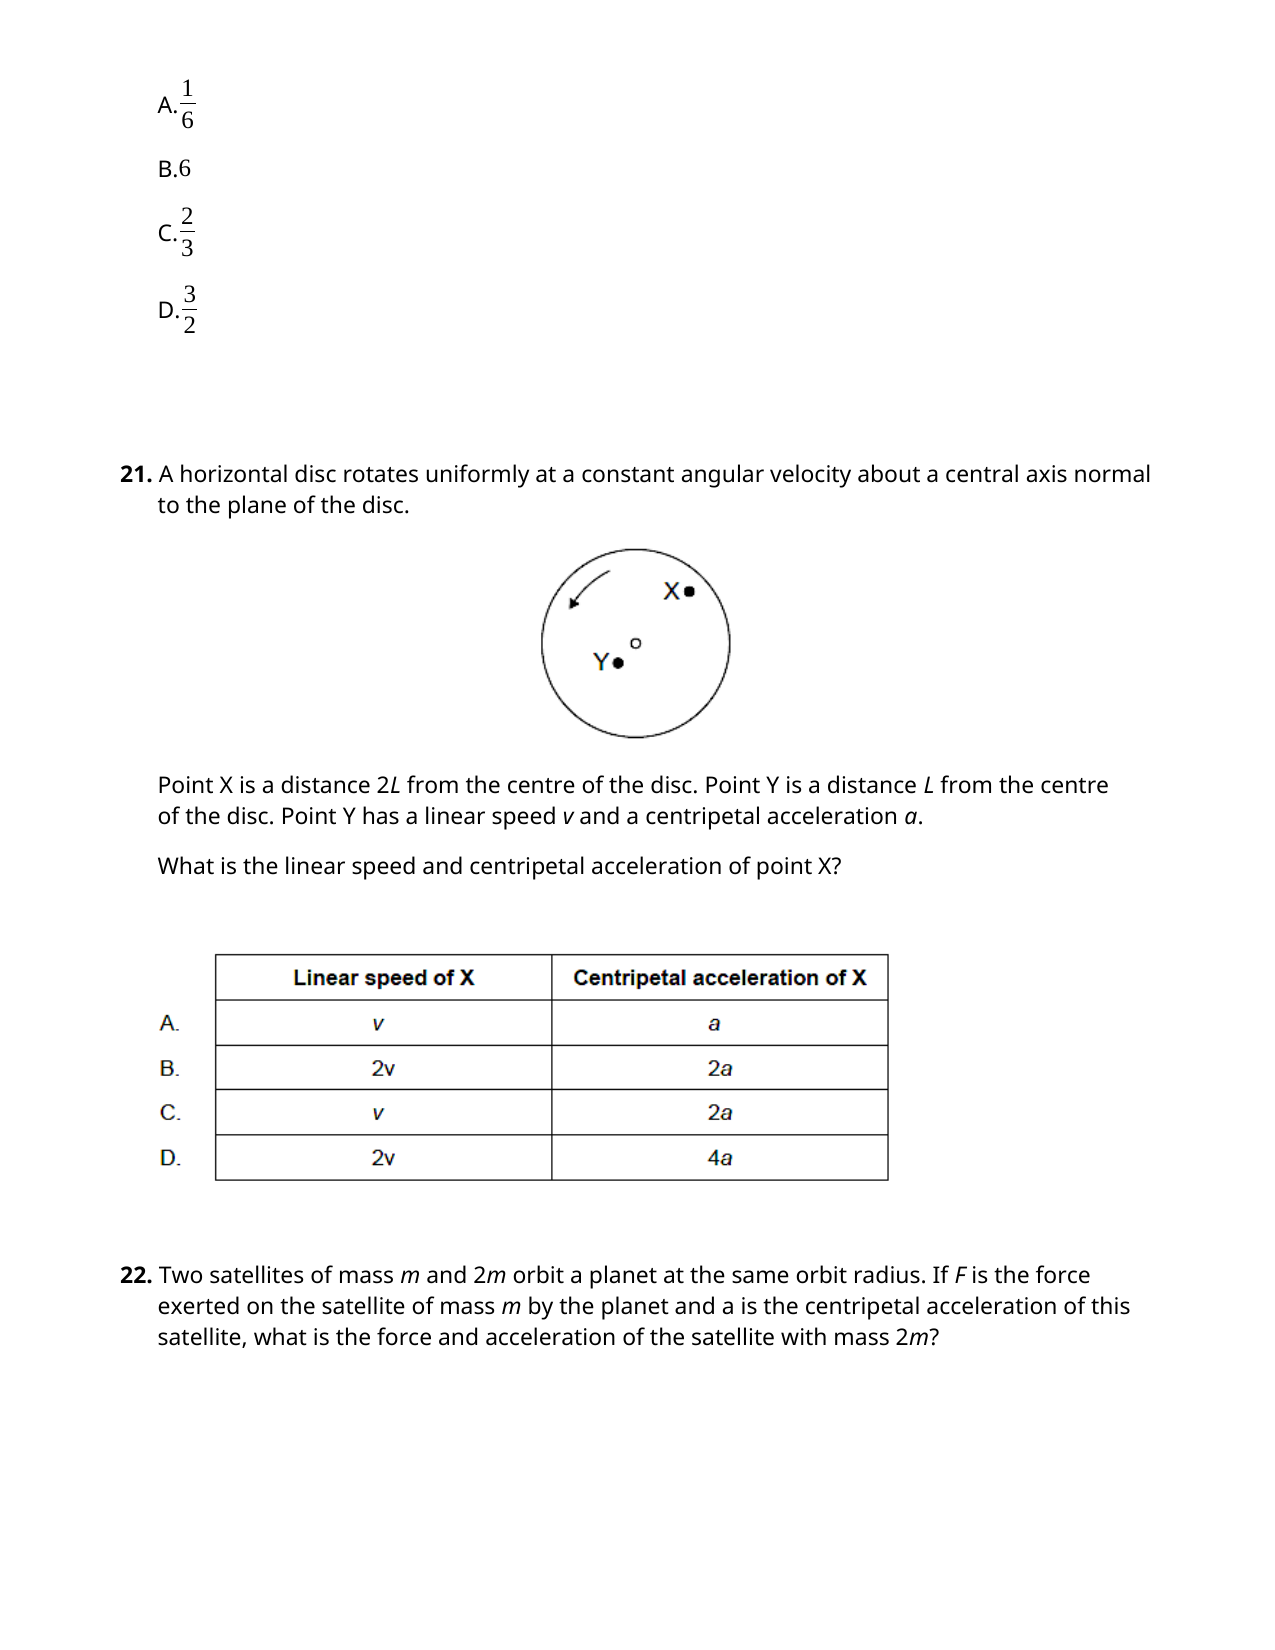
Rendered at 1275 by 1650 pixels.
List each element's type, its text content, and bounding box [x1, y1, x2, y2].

text What is the linear speed and centripetal acceleration of point X? [157, 850, 1155, 881]
picture [157, 949, 894, 1190]
text B. [157, 153, 1155, 184]
text A. [157, 75, 1155, 134]
text C. [157, 203, 1155, 262]
text 21. A horizontal disc rotates uniformly at a constant angular velocity about a central axis normal to the plane of the disc. [120, 458, 1155, 521]
text D. [157, 280, 1155, 339]
text Point X is a distance 2L from the centre of the disc. Point Y is a distance L from the centre of the disc. Point Y has a linear speed v and a centripetal acceleration a. [157, 769, 1155, 831]
text 22. Two satellites of mass m and 2m orbit a planet at the same orbit radius. If F is the force exerted on the satellite of mass m by the planet and a is the centripetal acceleration of this satellite, what is the force and acceleration of the satellite with mass 2m? [120, 1259, 1155, 1352]
picture [527, 539, 748, 750]
